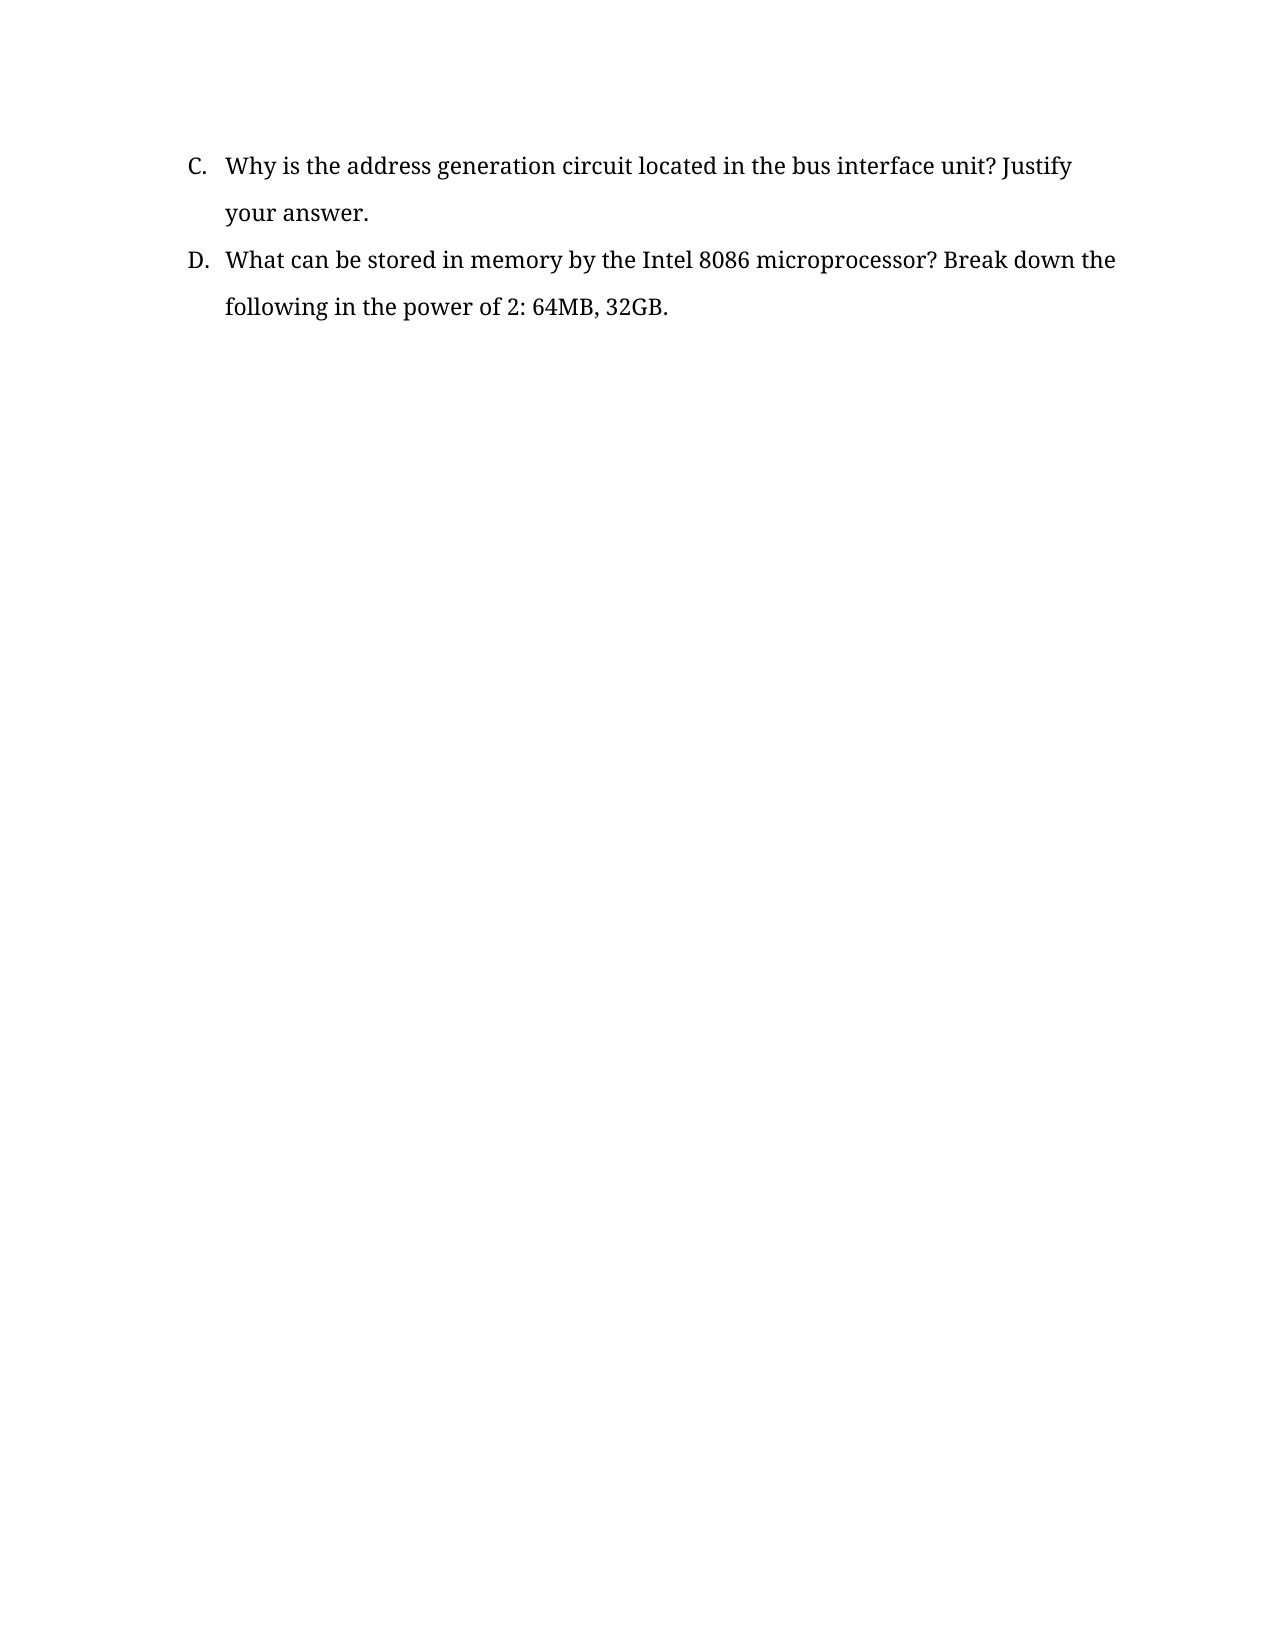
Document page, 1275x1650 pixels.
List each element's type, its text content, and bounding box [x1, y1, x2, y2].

list Why is the address generation circuit located in the bus interface unit? Justify your answer. [187, 150, 1125, 228]
list What can be stored in memory by the Intel 8086 microprocessor? Break down the following in the power of 2: 64MB, 32GB. [187, 244, 1125, 322]
